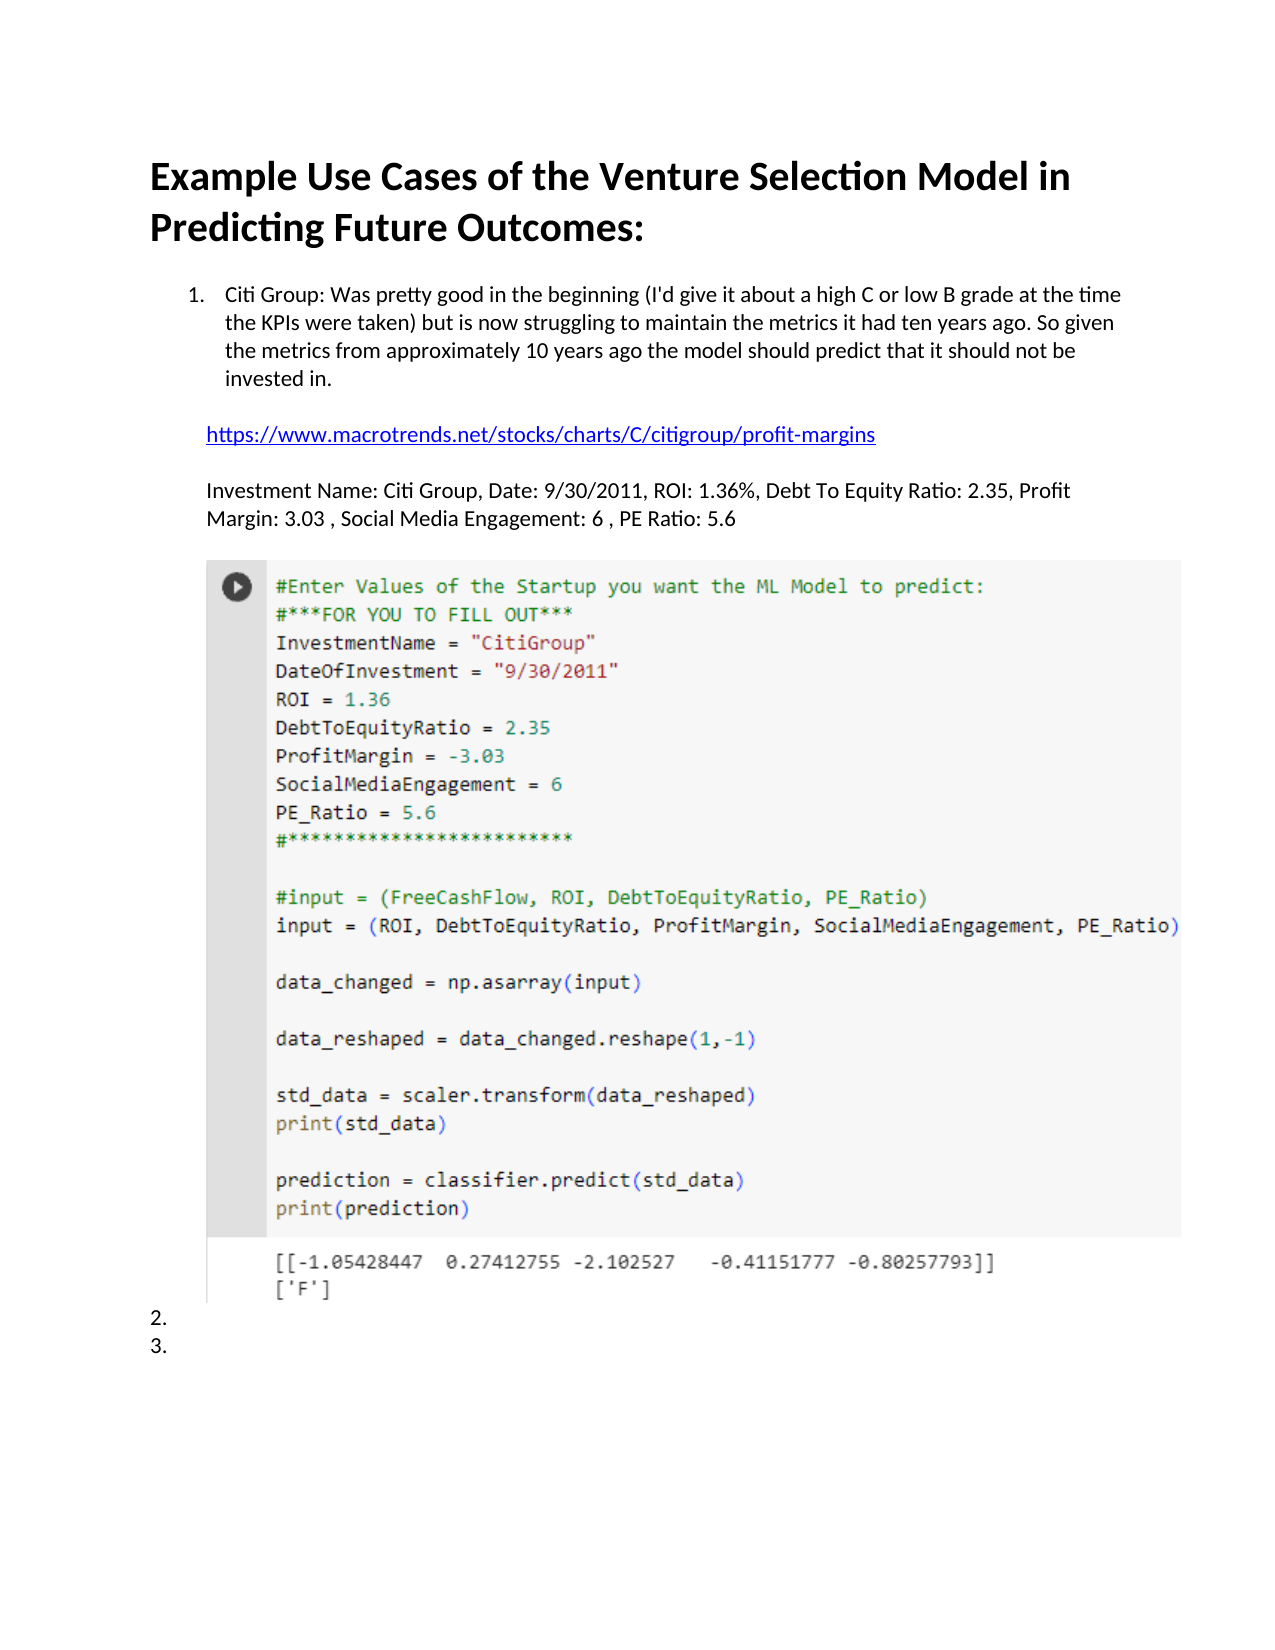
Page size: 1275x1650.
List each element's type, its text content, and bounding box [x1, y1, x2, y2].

picture [206, 560, 1182, 1303]
text 2. [150, 1303, 1125, 1331]
text Example Use Cases of the Venture Selection Model in Predicting Future Outcomes: [150, 150, 1125, 252]
text 3. [150, 1331, 1125, 1359]
list Citi Group: Was pretty good in the beginning (I'd give it about a high C or low B grade at the time the KPIs were taken) but is now struggling to maintain the metrics it had ten years ago. So given the metrics from approximately 10 years ago the model should predict that it should not be invested in. [187, 280, 1125, 392]
text Investment Name: Citi Group, Date: 9/30/2011, ROI: 1.36%, Debt To Equity Ratio: 2.35, Profit Margin: 3.03 , Social Media Engagement: 6 , PE Ratio: 5.6 [206, 476, 1125, 532]
text https://www.macrotrends.net/stocks/charts/C/citigroup/profit-margins [206, 420, 1125, 448]
